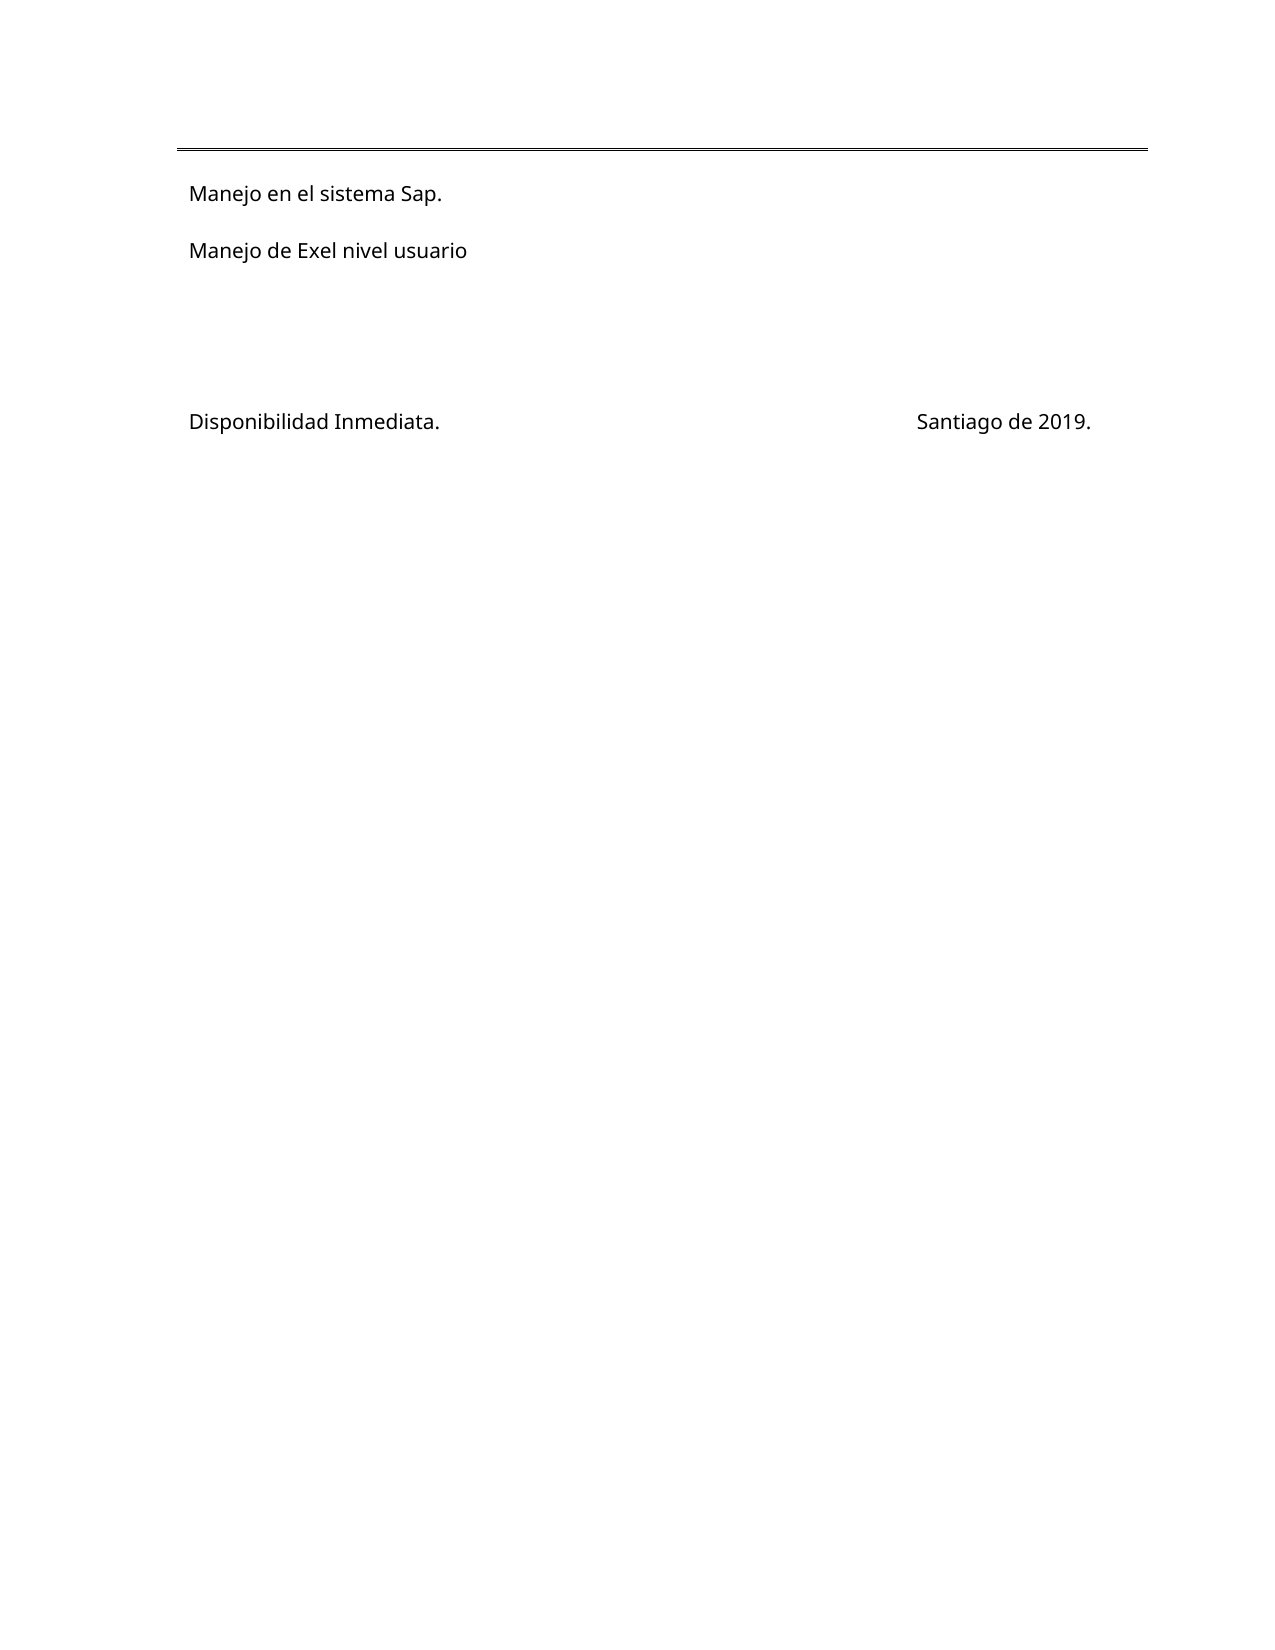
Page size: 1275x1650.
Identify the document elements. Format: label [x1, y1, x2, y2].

table_cell [177, 151, 1148, 435]
